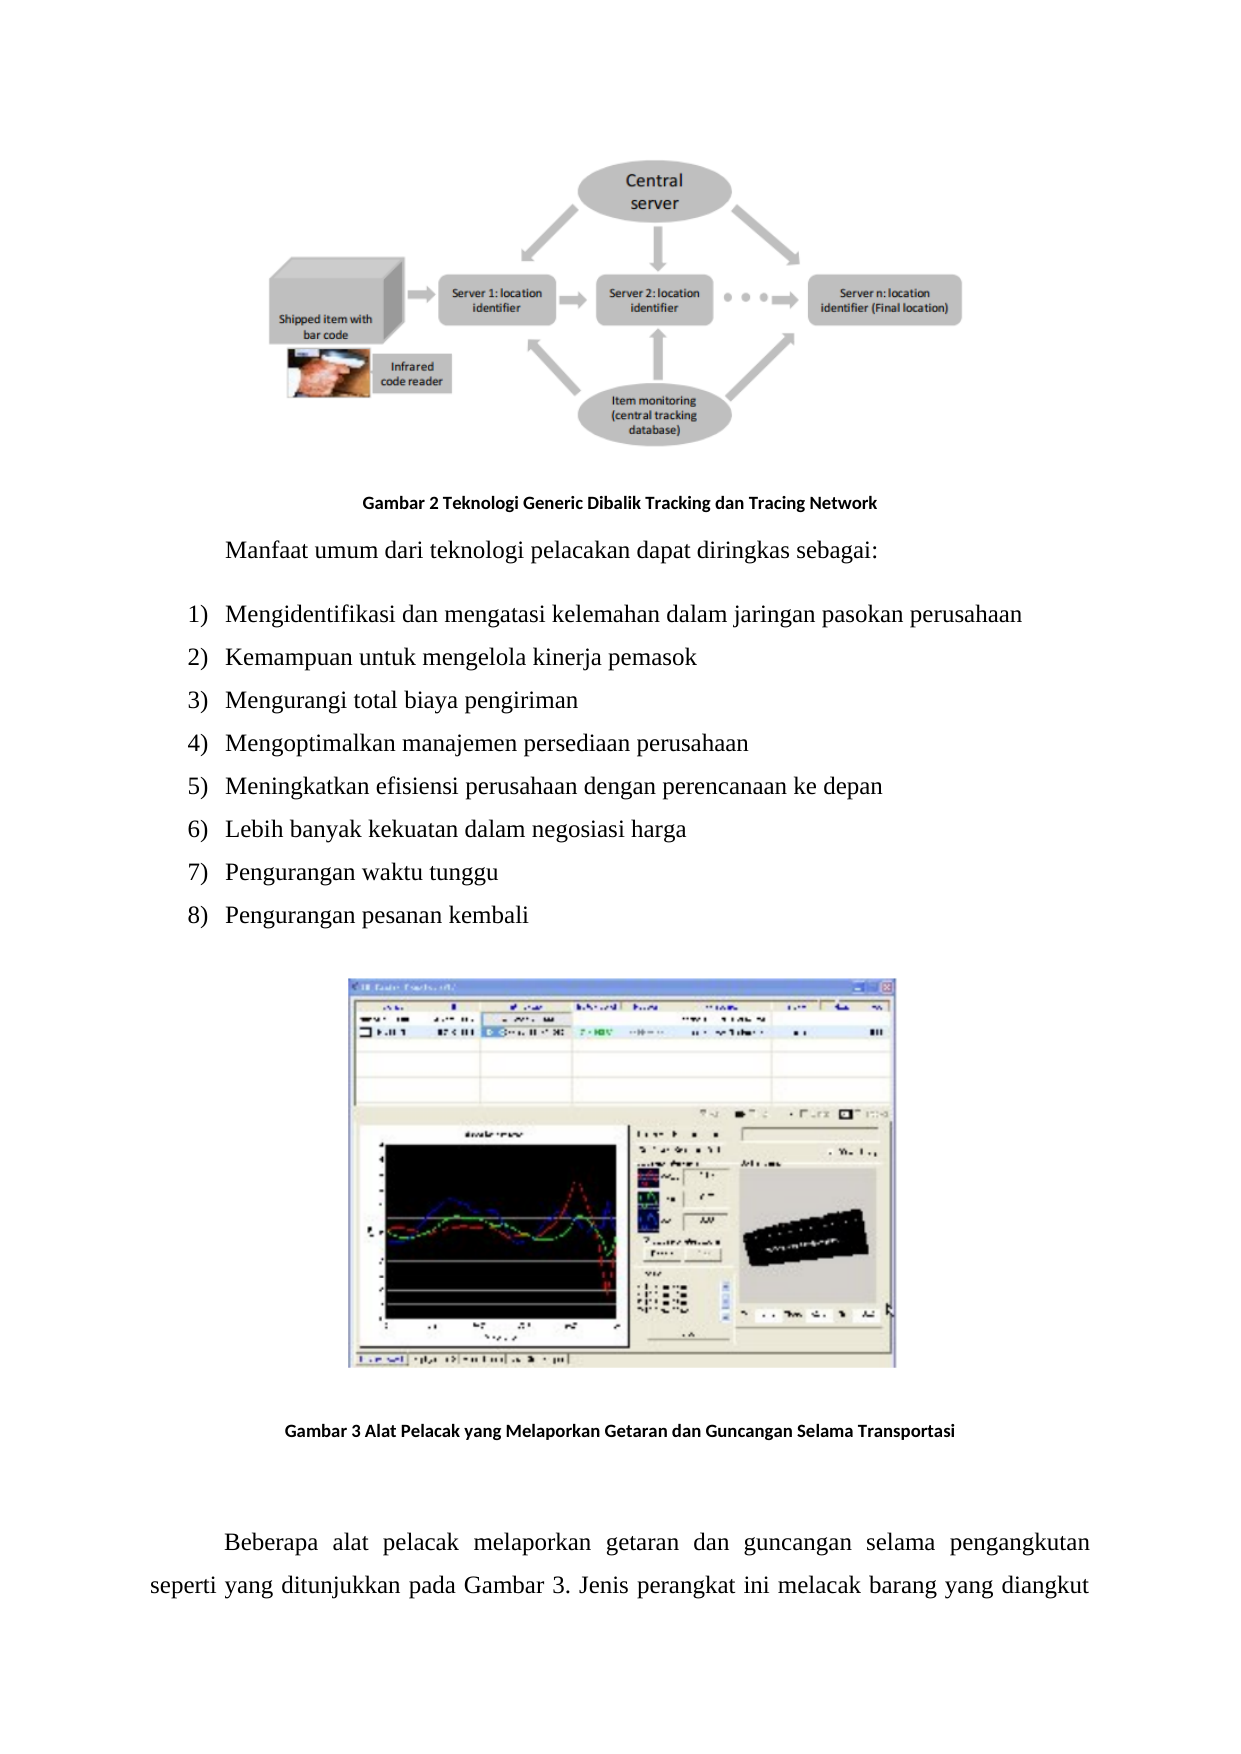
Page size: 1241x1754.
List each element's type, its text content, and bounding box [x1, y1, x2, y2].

list Kemampuan untuk mengelola kinerja pemasok [187, 642, 1090, 671]
list Mengurangi total biaya pengiriman [187, 685, 1090, 714]
picture [256, 150, 985, 457]
text Gambar 3 Alat Pelacak yang Melaporkan Getaran dan Guncangan Selama Transportasi [150, 1419, 1090, 1442]
text Gambar 2 Teknologi Generic Dibalik Tracking dan Tracing Network [150, 491, 1090, 514]
picture [332, 964, 908, 1385]
list Lebih banyak kekuatan dalam negosiasi harga [187, 814, 1090, 843]
list Mengidentifikasi dan mengatasi kelemahan dalam jaringan pasokan perusahaan [187, 599, 1090, 627]
list Pengurangan waktu tunggu [187, 857, 1090, 886]
list Pengurangan pesanan kembali [187, 901, 1090, 929]
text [150, 1527, 1090, 1599]
list Mengoptimalkan manajemen persediaan perusahaan [187, 728, 1090, 757]
list Meningkatkan efisiensi perusahaan dengan perencanaan ke depan [187, 771, 1090, 800]
text Manfaat umum dari teknologi pelacakan dapat diringkas sebagai: [150, 535, 1090, 563]
